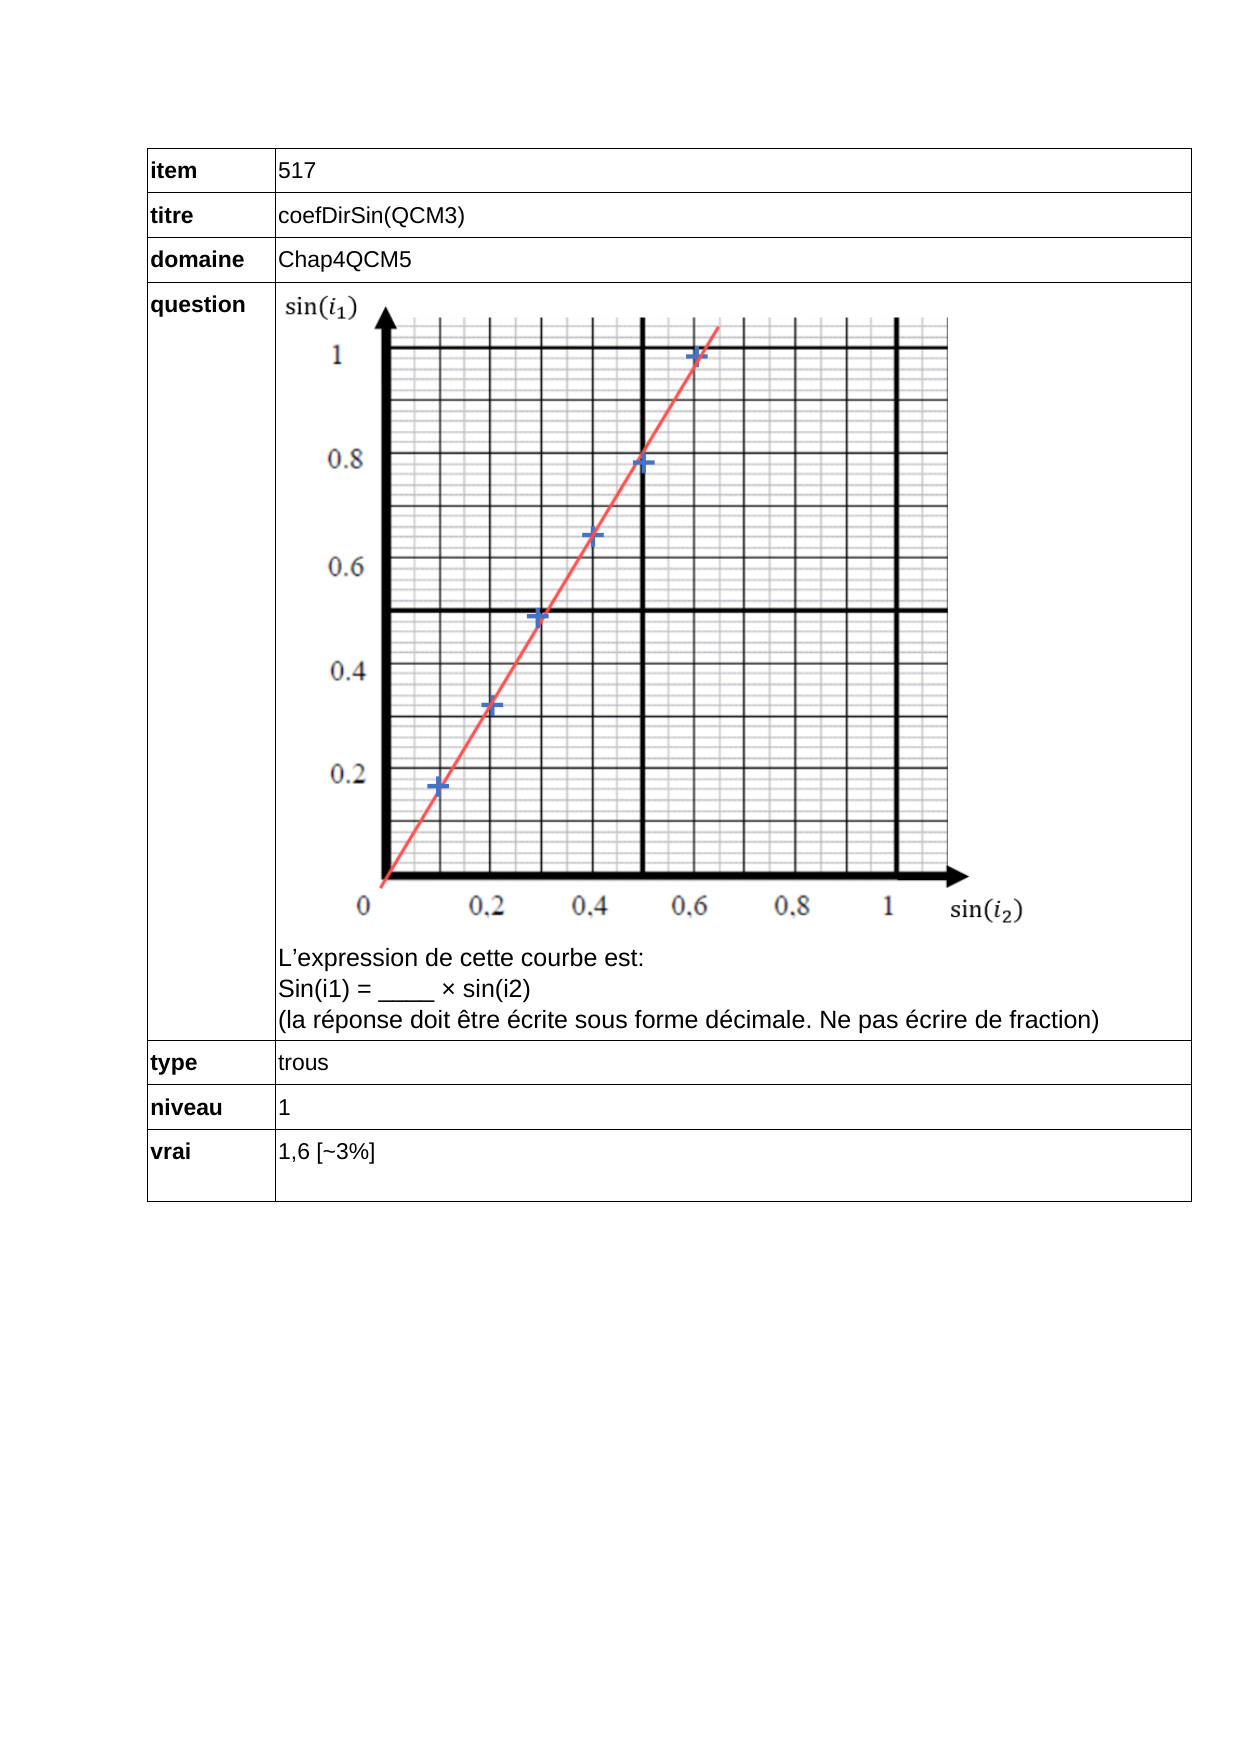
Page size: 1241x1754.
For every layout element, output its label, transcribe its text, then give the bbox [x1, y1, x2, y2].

table_cell 1 [276, 1085, 1191, 1129]
table_cell L’expression de cette courbe est: Sin(i1) = ____ × sin(i2) (la réponse doit être écrite sous forme décimale. Ne pas écrire de fraction) [276, 283, 1191, 1039]
table_header 517 [276, 149, 1191, 192]
table_cell vrai [148, 1130, 275, 1201]
table_cell Chap4QCM5 [276, 238, 1191, 281]
table_cell coefDirSin(QCM3) [276, 193, 1191, 237]
table_cell titre [148, 193, 275, 237]
table_cell 1,6 [~3%] [276, 1130, 1191, 1201]
table_header item [148, 149, 275, 192]
table_cell trous [276, 1041, 1191, 1084]
table_cell domaine [148, 238, 275, 281]
table_cell type [148, 1041, 275, 1084]
picture [277, 284, 1041, 942]
table_cell niveau [148, 1085, 275, 1129]
table_cell question [148, 283, 275, 1039]
